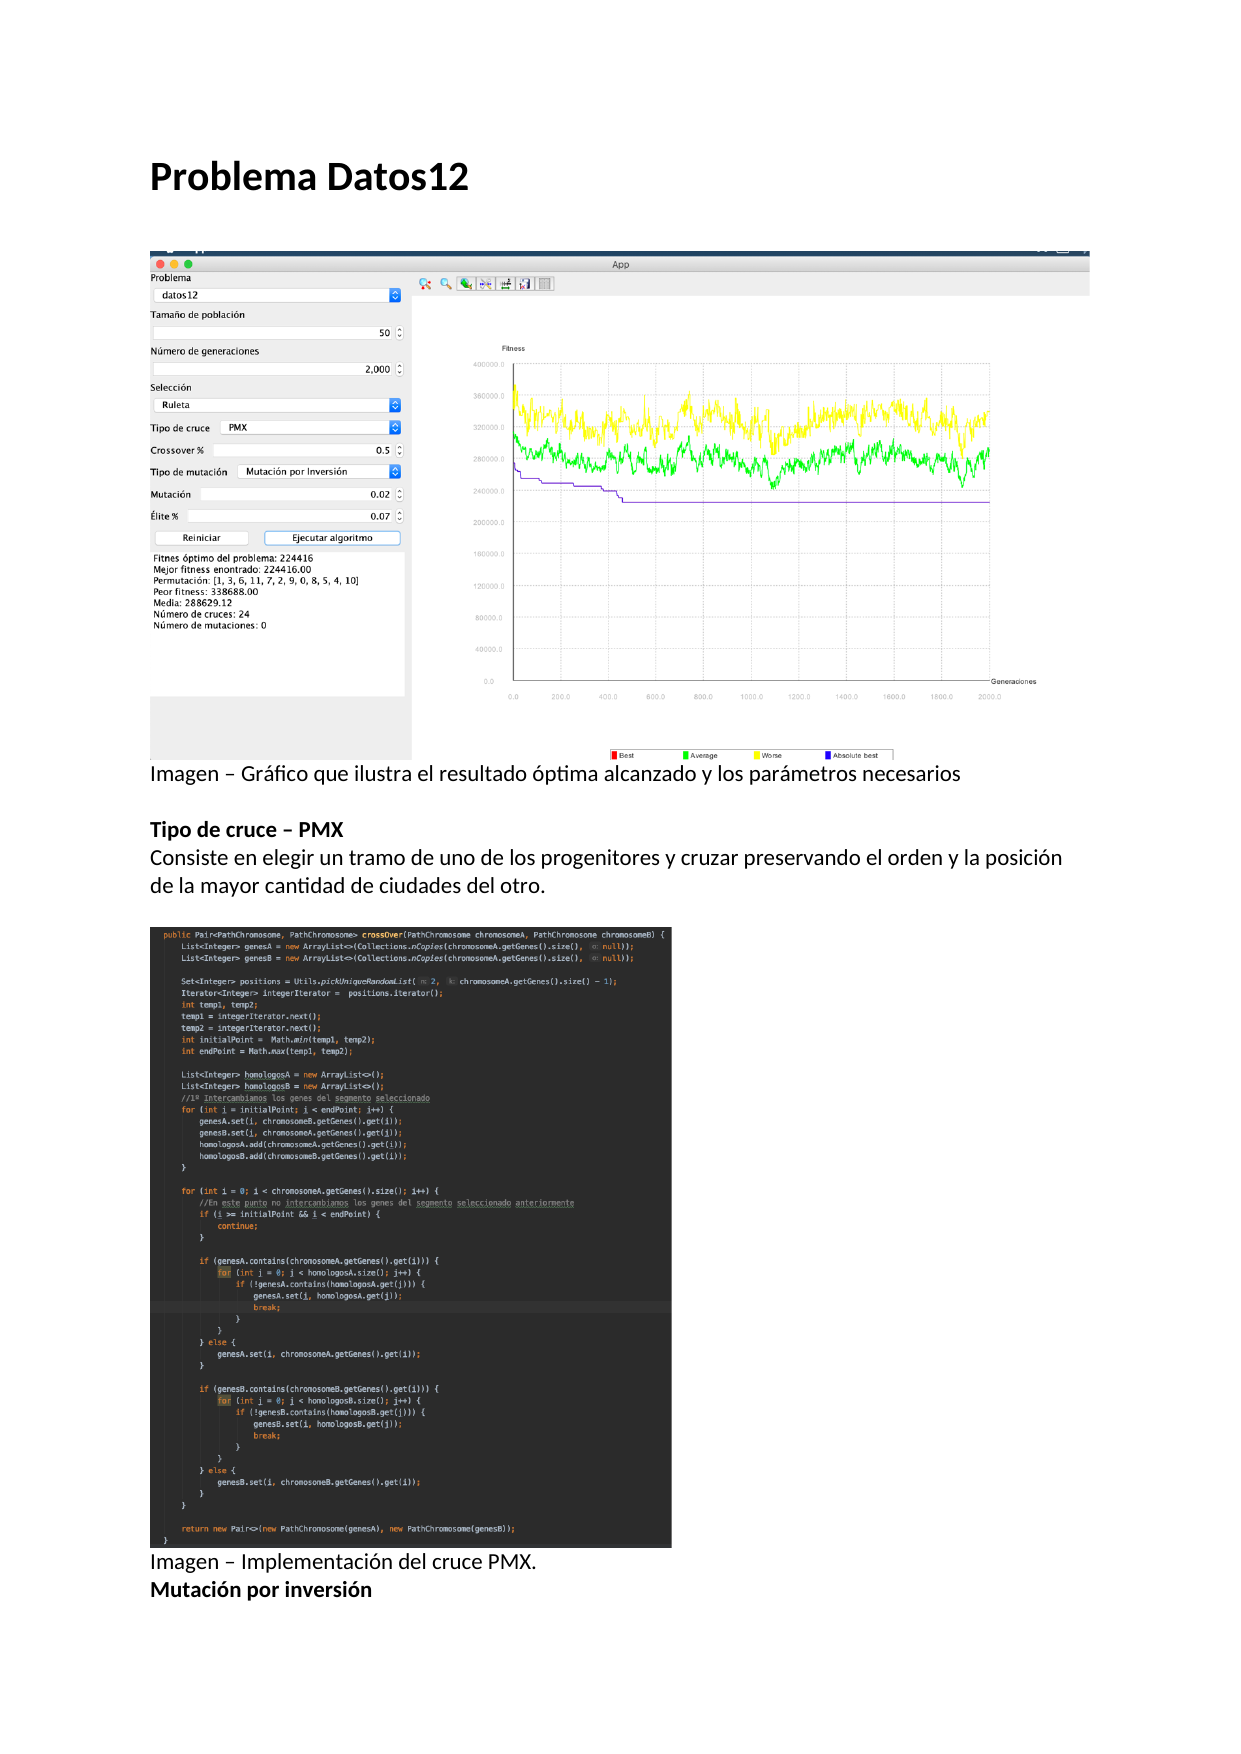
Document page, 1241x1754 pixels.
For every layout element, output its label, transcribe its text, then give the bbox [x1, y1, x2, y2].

text Consiste en elegir un tramo de uno de los progenitores y cruzar preservando el orden y la posición de la mayor cantidad de ciudades del otro. [150, 843, 1090, 899]
text Problema Datos12 [150, 150, 1090, 201]
text Imagen – Implementación del cruce PMX. [150, 1547, 1090, 1576]
text Mutación por inversión [150, 1576, 1090, 1603]
text Tipo de cruce – PMX [150, 816, 1090, 843]
picture [150, 927, 672, 1548]
text Imagen – Gráfico que ilustra el resultado óptima alcanzado y los parámetros necesarios [150, 760, 1090, 787]
picture [150, 251, 1090, 760]
